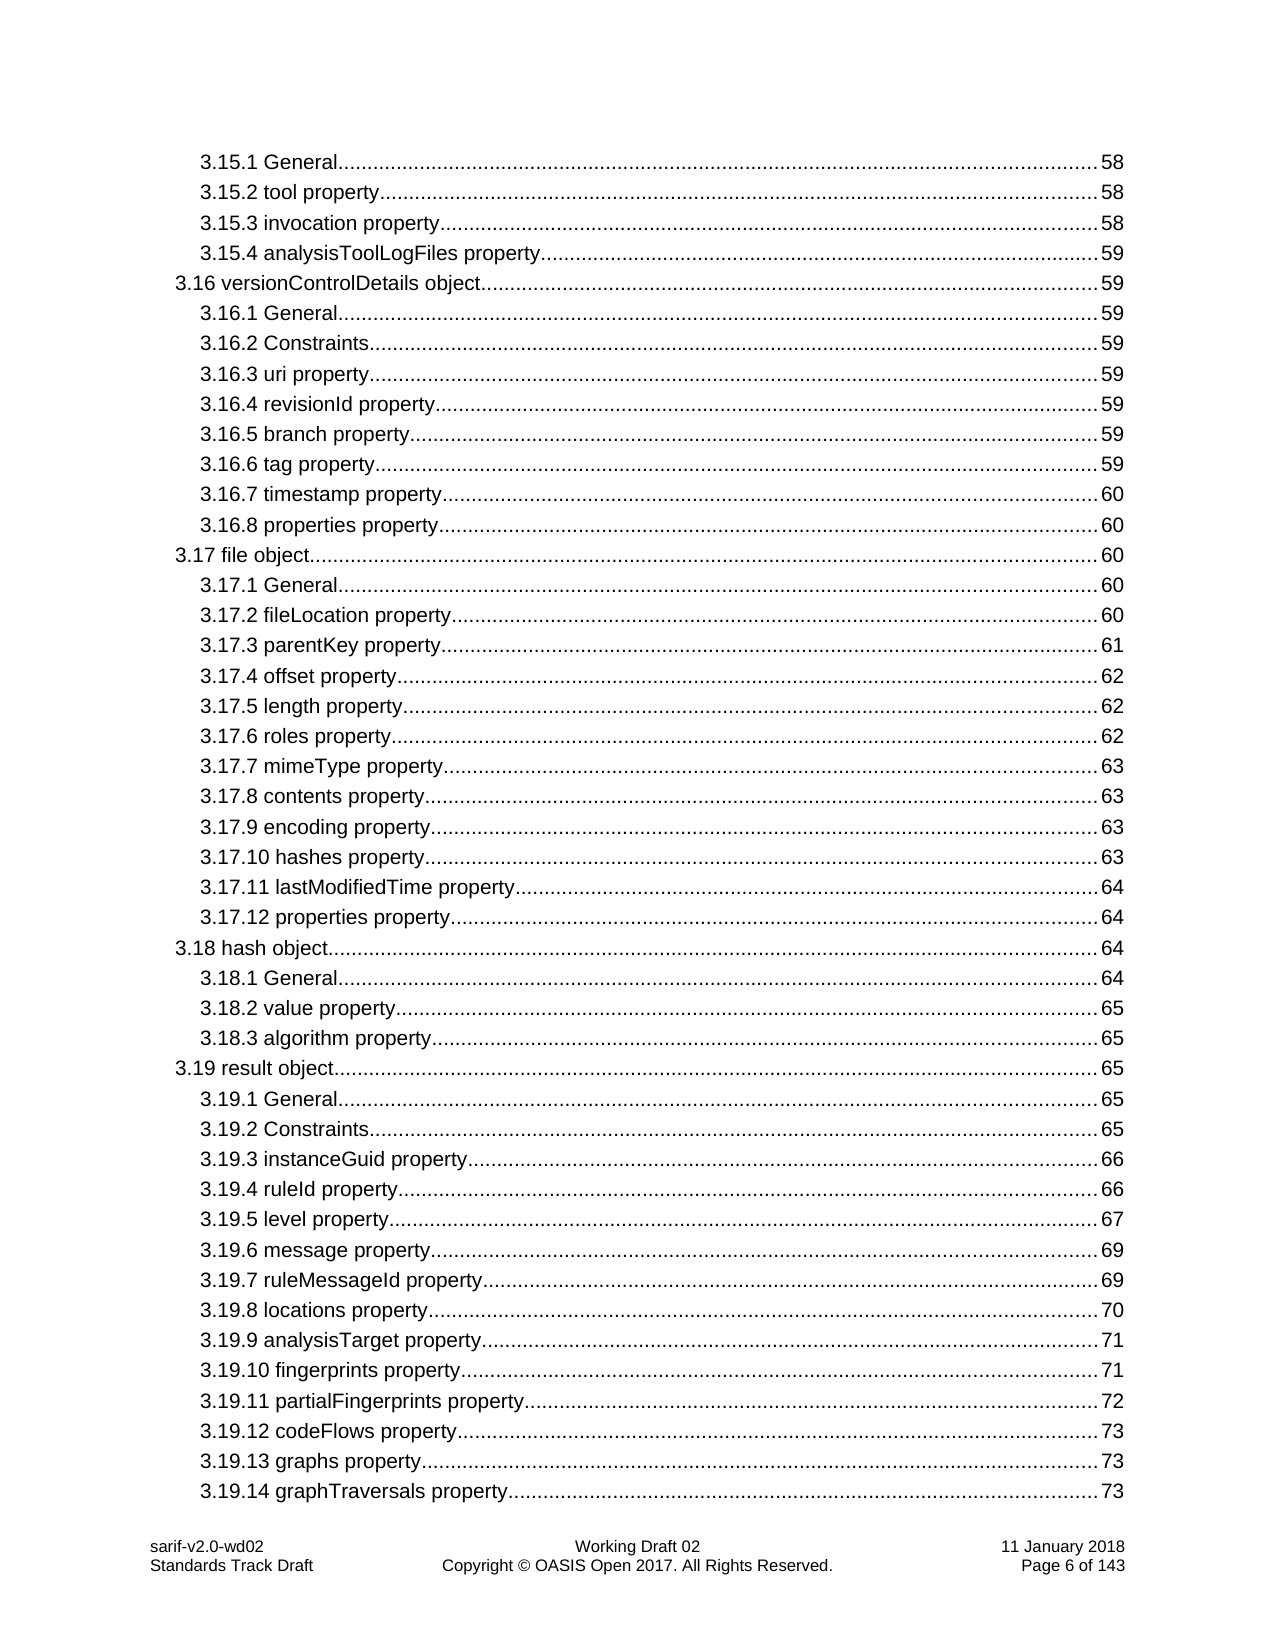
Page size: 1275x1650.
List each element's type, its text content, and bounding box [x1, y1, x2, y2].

text 3.19.5 level property 67 [200, 1207, 1125, 1231]
text 3.18.2 value property 65 [200, 996, 1125, 1020]
text 3.16.4 revisionId property 59 [200, 392, 1125, 416]
text 3.17.10 hashes property 63 [200, 845, 1125, 869]
text 3.15.3 invocation property 58 [200, 210, 1125, 234]
text 3.19.12 codeFlows property 73 [200, 1419, 1125, 1443]
text 3.15.4 analysisToolLogFiles property 59 [200, 241, 1125, 264]
text 3.17.1 General 60 [200, 573, 1125, 597]
text 3.19.2 Constraints 65 [200, 1117, 1125, 1141]
text 3.17.11 lastModifiedTime property 64 [200, 875, 1125, 899]
text 3.17.4 offset property 62 [200, 663, 1125, 687]
text 3.19.9 analysisTarget property 71 [200, 1328, 1125, 1352]
text 3.19 result object 65 [175, 1056, 1125, 1080]
text 3.16.8 properties property 60 [200, 512, 1125, 536]
text 3.19.13 graphs property 73 [200, 1449, 1125, 1473]
text 3.16.3 uri property 59 [200, 361, 1125, 385]
text 3.19.4 ruleId property 66 [200, 1177, 1125, 1201]
text 3.19.11 partialFingerprints property 72 [200, 1388, 1125, 1412]
text 3.19.14 graphTraversals property 73 [200, 1479, 1125, 1503]
text 3.17.8 contents property 63 [200, 784, 1125, 808]
text 3.19.1 General 65 [200, 1086, 1125, 1110]
text 3.16.6 tag property 59 [200, 452, 1125, 476]
text 3.17.5 length property 62 [200, 694, 1125, 718]
text 3.19.3 instanceGuid property 66 [200, 1147, 1125, 1171]
text 3.18.3 algorithm property 65 [200, 1026, 1125, 1050]
text 3.16.2 Constraints 59 [200, 331, 1125, 355]
text 3.17.6 roles property 62 [200, 724, 1125, 748]
text 3.17 file object 60 [175, 543, 1125, 567]
text 3.19.6 message property 69 [200, 1237, 1125, 1261]
text 3.15.1 General 58 [200, 150, 1125, 174]
text 3.15.2 tool property 58 [200, 180, 1125, 204]
text 3.16.5 branch property 59 [200, 422, 1125, 446]
text 3.16.7 timestamp property 60 [200, 482, 1125, 506]
text 3.19.8 locations property 70 [200, 1298, 1125, 1322]
text 3.17.3 parentKey property 61 [200, 633, 1125, 657]
text 3.18 hash object 64 [175, 935, 1125, 959]
text 3.17.12 properties property 64 [200, 905, 1125, 929]
text 3.18.1 General 64 [200, 966, 1125, 989]
text 3.17.7 mimeType property 63 [200, 754, 1125, 778]
text 3.17.9 encoding property 63 [200, 814, 1125, 838]
text 3.16 versionControlDetails object 59 [175, 271, 1125, 295]
text 3.16.1 General 59 [200, 301, 1125, 325]
text 3.17.2 fileLocation property 60 [200, 603, 1125, 627]
text 3.19.10 fingerprints property 71 [200, 1358, 1125, 1382]
text 3.19.7 ruleMessageId property 69 [200, 1268, 1125, 1292]
